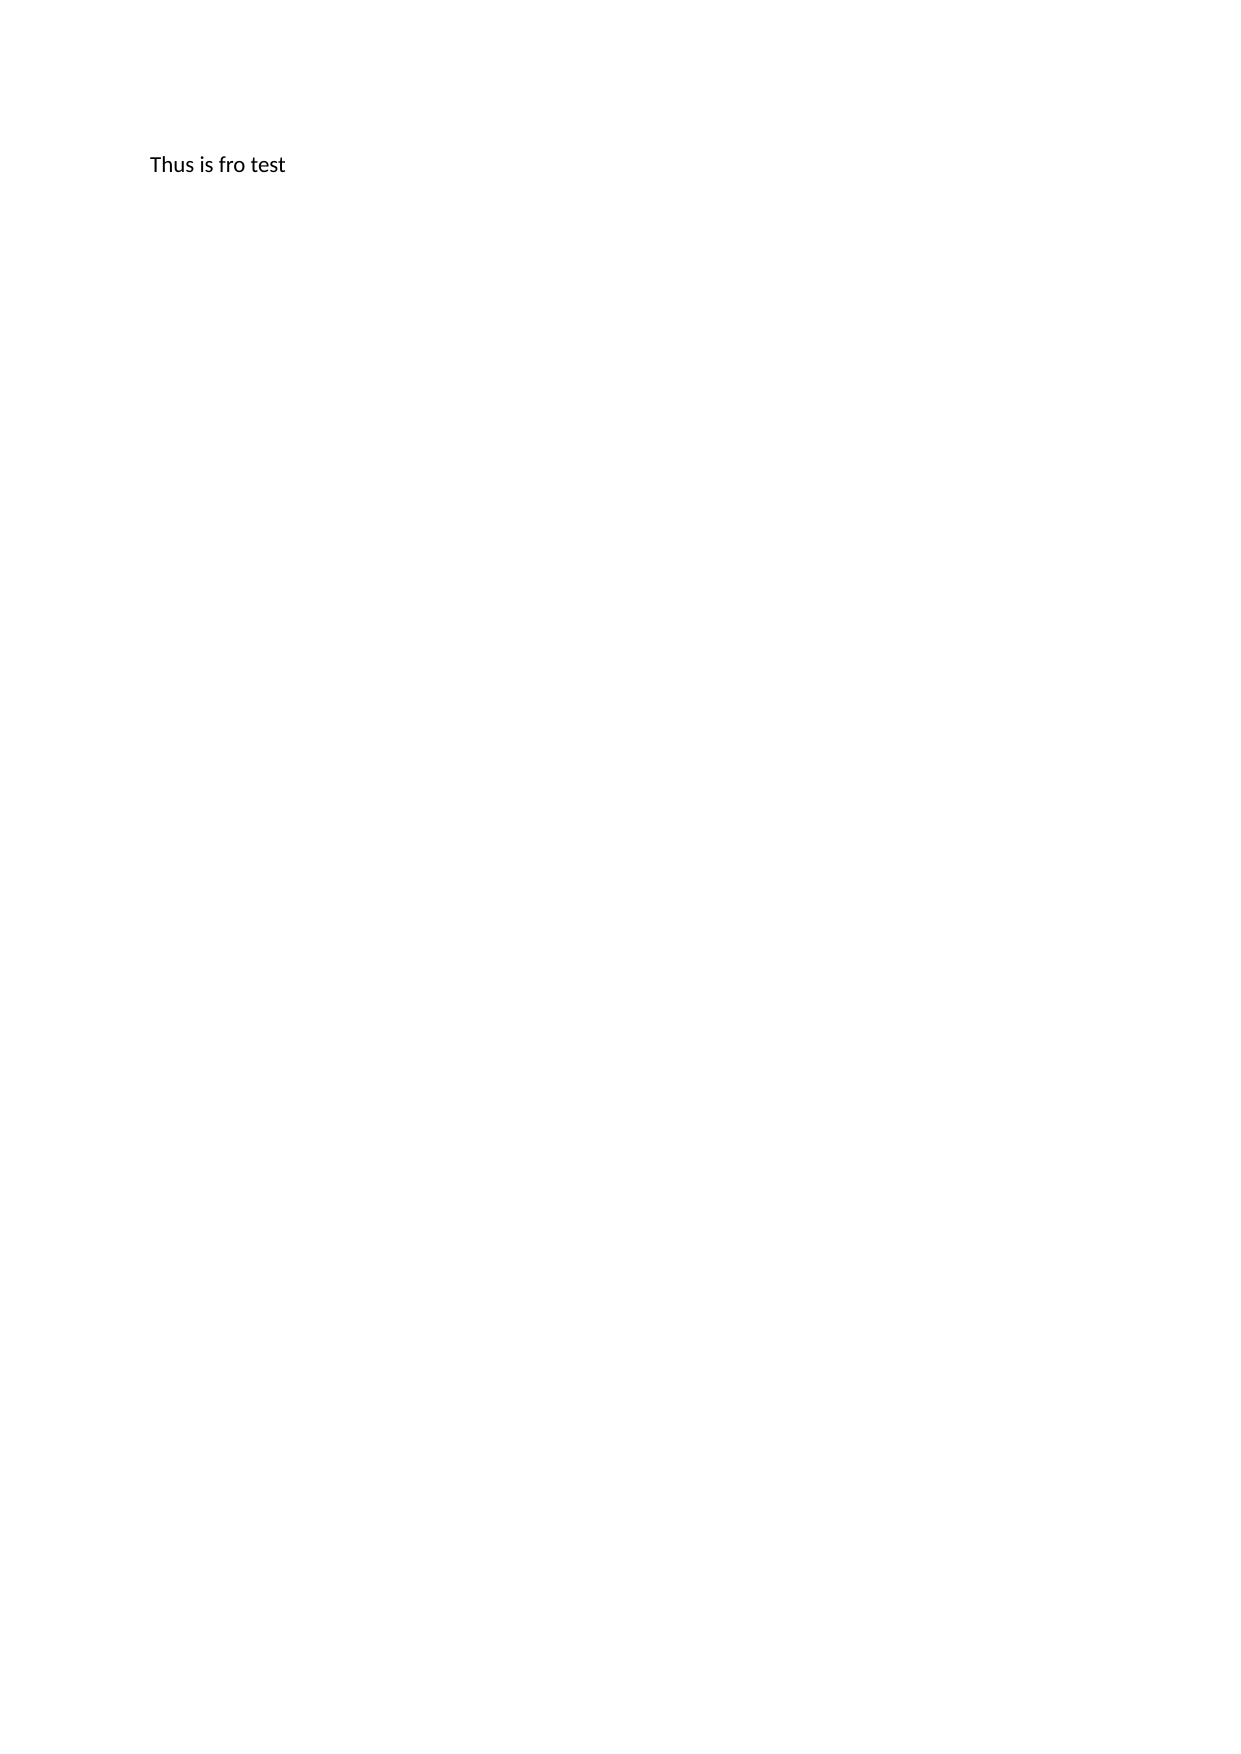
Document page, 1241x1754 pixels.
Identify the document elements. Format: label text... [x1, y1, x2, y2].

text Thus is fro test [150, 150, 1090, 178]
